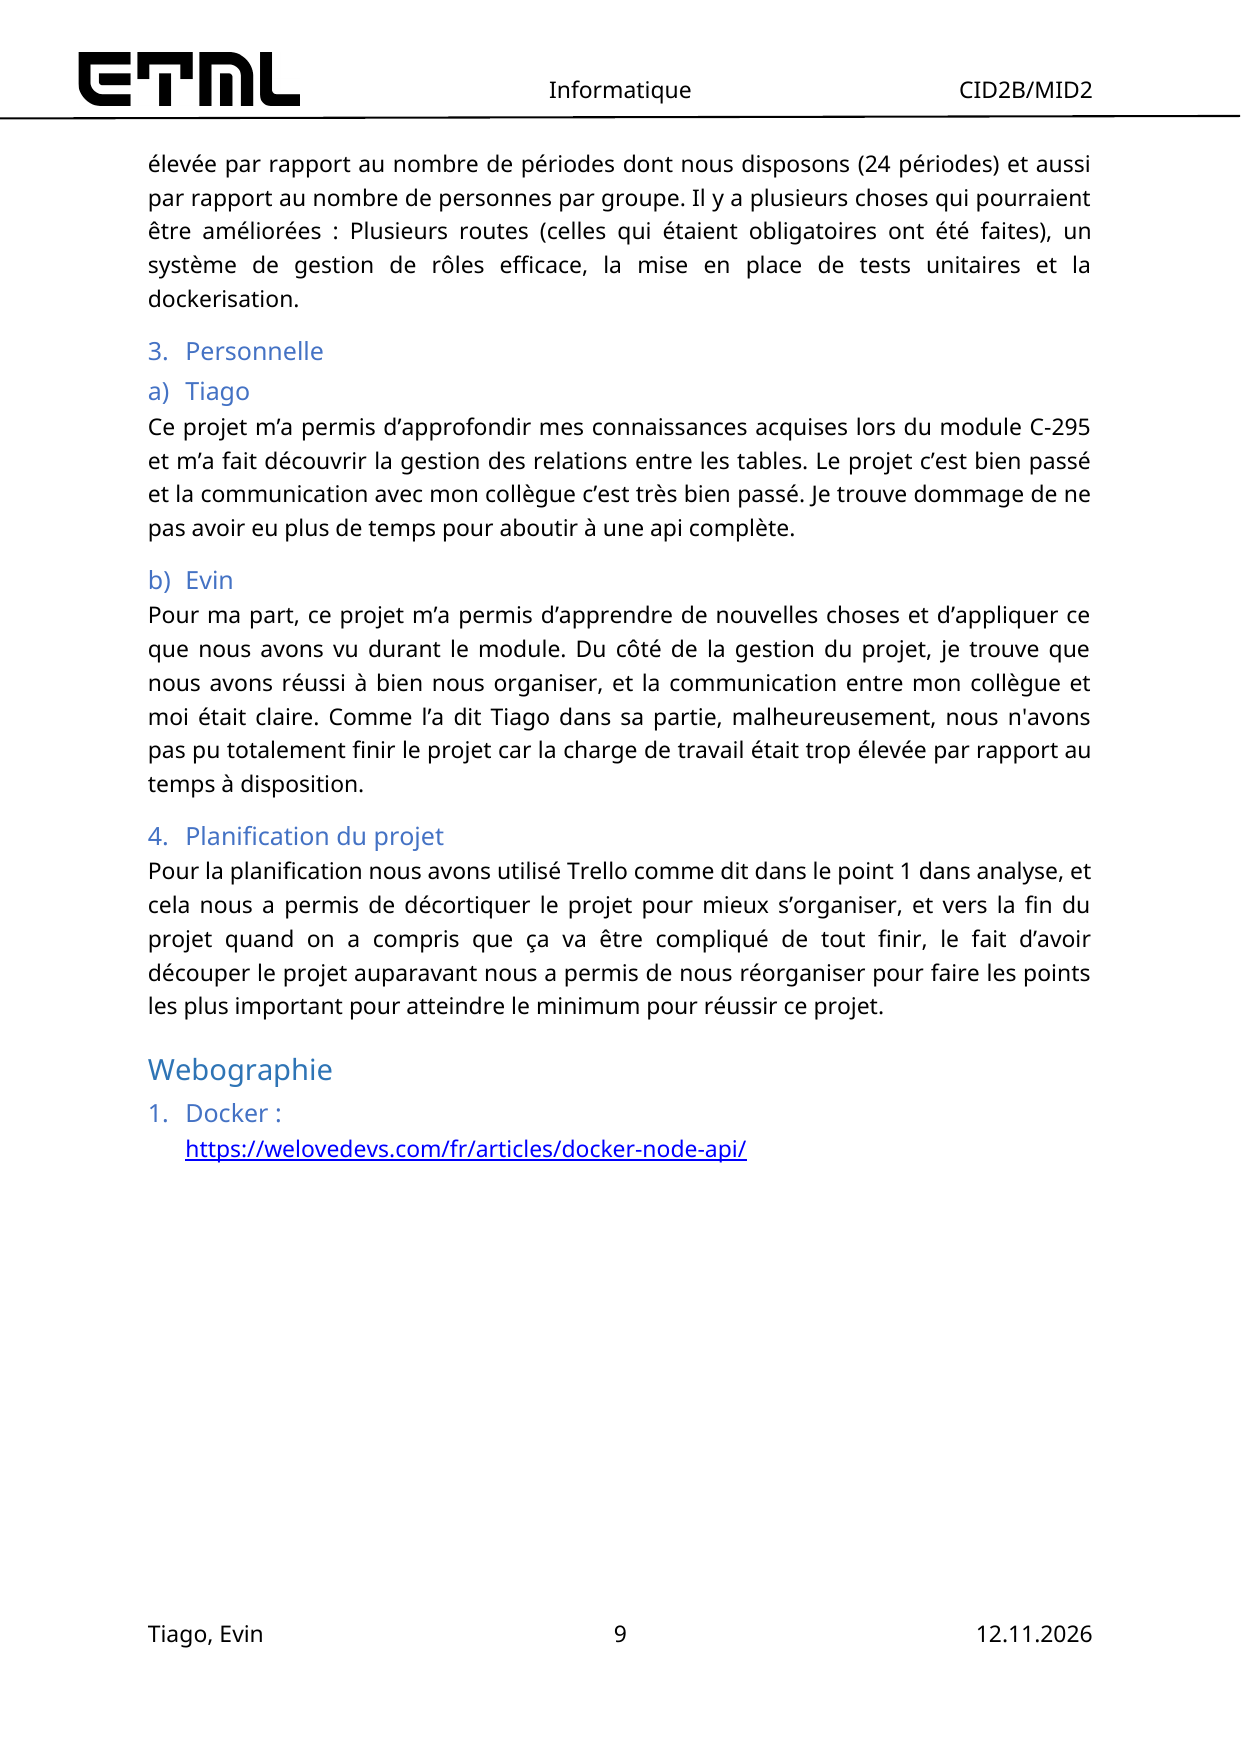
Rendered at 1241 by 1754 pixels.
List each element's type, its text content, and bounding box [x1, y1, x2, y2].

subtitle Tiago [148, 374, 1092, 408]
subtitle Planification du projet [148, 818, 1092, 852]
subtitle Webographie [148, 1049, 1092, 1089]
text Pour ma part, ce projet m’a permis d’apprendre de nouvelles choses et d’appliquer ce que nous avons vu durant le module. Du côté de la gestion du projet, je trouve que nous avons réussi à bien nous organiser, et la communication entre mon collègue et moi était claire. Comme l’a dit Tiago dans sa partie, malheureusement, nous n'avons pas pu totalement finir le projet car la charge de travail était trop élevée par rapport au temps à disposition. [148, 599, 1092, 799]
text Pour la planification nous avons utilisé Trello comme dit dans le point 1 dans analyse, et cela nous a permis de décortiquer le projet pour mieux s’organiser, et vers la fin du projet quand on a compris que ça va être compliqué de tout finir, le fait d’avoir découper le projet auparavant nous a permis de nous réorganiser pour faire les points les plus important pour atteindre le minimum pour réussir ce projet. [148, 855, 1092, 1021]
subtitle Personnelle [148, 333, 1092, 367]
subtitle Evin [148, 562, 1092, 597]
picture [78, 52, 300, 106]
text Ce projet m’a permis d’approfondir mes connaissances acquises lors du module C-295 et m’a fait découvrir la gestion des relations entre les tables. Le projet c’est bien passé et la communication avec mon collègue c’est très bien passé. Je trouve dommage de ne pas avoir eu plus de temps pour aboutir à une api complète. [148, 411, 1092, 543]
text https://welovedevs.com/fr/articles/docker-node-api/ [185, 1133, 1092, 1164]
subtitle Docker : [148, 1096, 1092, 1130]
